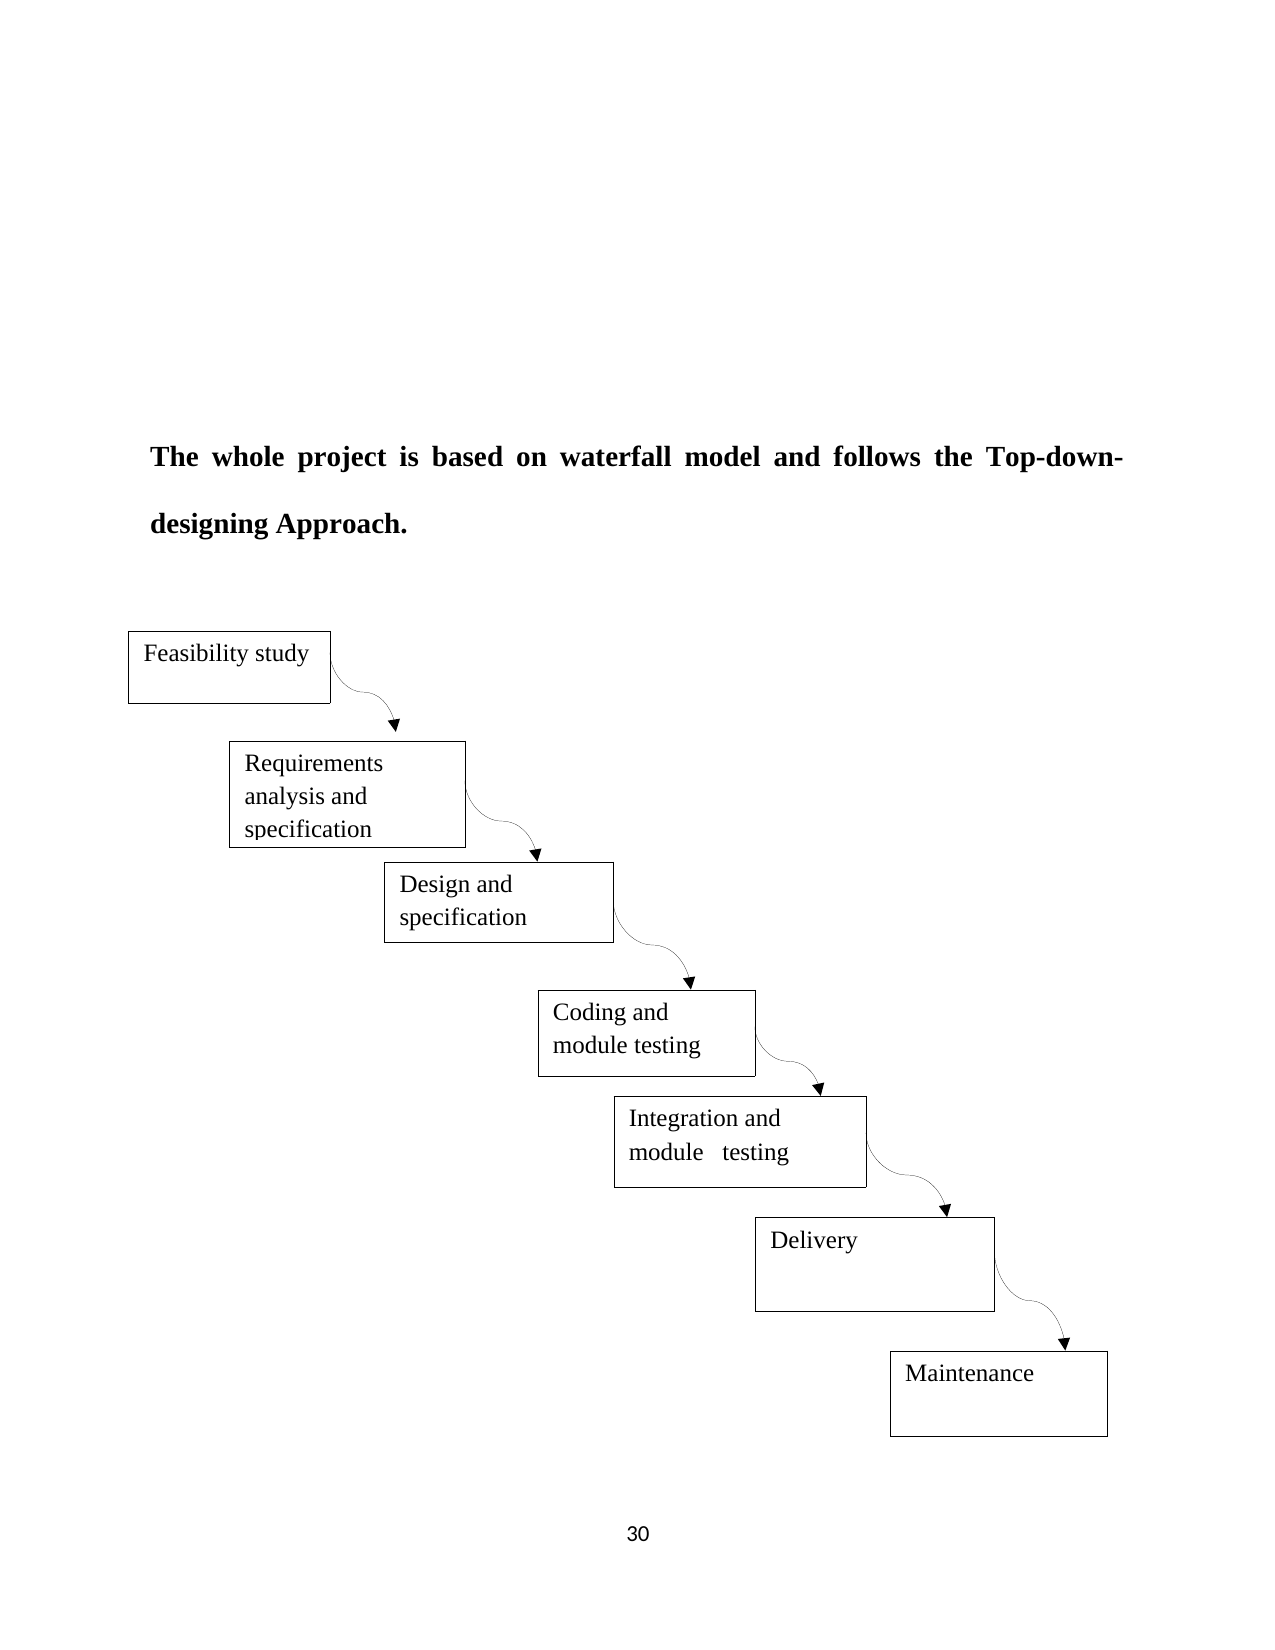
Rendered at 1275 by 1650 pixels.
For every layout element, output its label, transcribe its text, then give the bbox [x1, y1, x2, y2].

text The whole project is based on waterfall model and follows the Top-down-designing Approach. [150, 439, 1125, 539]
